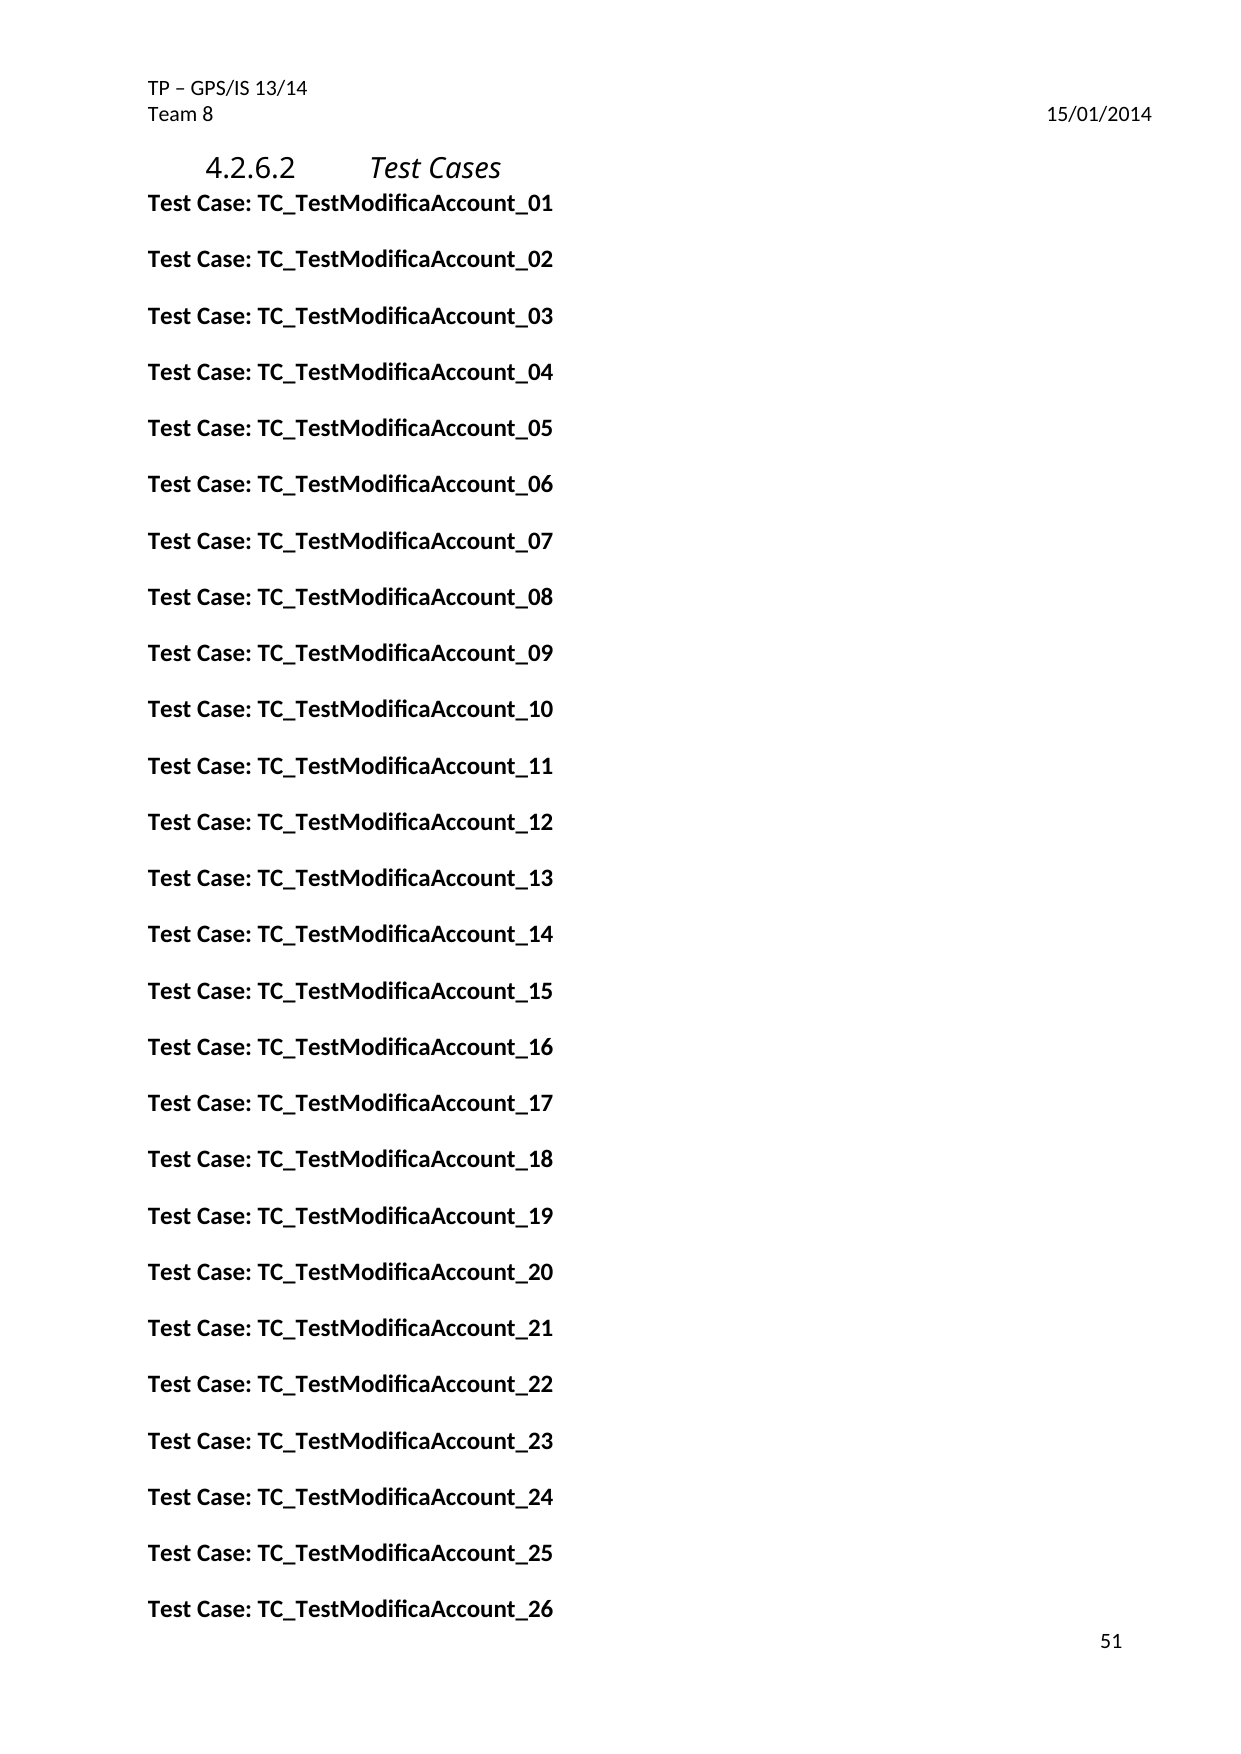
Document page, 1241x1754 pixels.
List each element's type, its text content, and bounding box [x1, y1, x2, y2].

text Test Case: TC_TestModificaAccount_02 [148, 244, 1122, 274]
text Test Case: TC_TestModificaAccount_14 [148, 919, 1122, 949]
text Test Case: TC_TestModificaAccount_07 [148, 525, 1122, 555]
text Test Case: TC_TestModificaAccount_21 [148, 1312, 1122, 1343]
text Test Case: TC_TestModificaAccount_23 [148, 1425, 1122, 1455]
text Test Case: TC_TestModificaAccount_08 [148, 581, 1122, 612]
text Test Case: TC_TestModificaAccount_13 [148, 862, 1122, 893]
text Test Case: TC_TestModificaAccount_24 [148, 1481, 1122, 1512]
text Test Case: TC_TestModificaAccount_05 [148, 412, 1122, 443]
text Test Case: TC_TestModificaAccount_01 [148, 187, 1122, 218]
text Test Case: TC_TestModificaAccount_03 [148, 300, 1122, 330]
text Test Case: TC_TestModificaAccount_22 [148, 1369, 1122, 1399]
text Test Case: TC_TestModificaAccount_25 [148, 1537, 1122, 1568]
text Test Case: TC_TestModificaAccount_11 [148, 750, 1122, 780]
text Test Case: TC_TestModificaAccount_16 [148, 1031, 1122, 1062]
text Test Case: TC_TestModificaAccount_10 [148, 694, 1122, 724]
text Test Case: TC_TestModificaAccount_12 [148, 806, 1122, 837]
text Test Case: TC_TestModificaAccount_09 [148, 637, 1122, 668]
text Test Case: TC_TestModificaAccount_04 [148, 356, 1122, 387]
text Test Case: TC_TestModificaAccount_18 [148, 1144, 1122, 1174]
text Test Case: TC_TestModificaAccount_20 [148, 1256, 1122, 1287]
text Test Case: TC_TestModificaAccount_19 [148, 1200, 1122, 1230]
text Test Case: TC_TestModificaAccount_15 [148, 975, 1122, 1005]
text Test Case: TC_TestModificaAccount_26 [148, 1594, 1122, 1624]
text Test Case: TC_TestModificaAccount_06 [148, 469, 1122, 499]
subtitle Test Cases [205, 148, 1122, 187]
text Test Case: TC_TestModificaAccount_17 [148, 1087, 1122, 1118]
